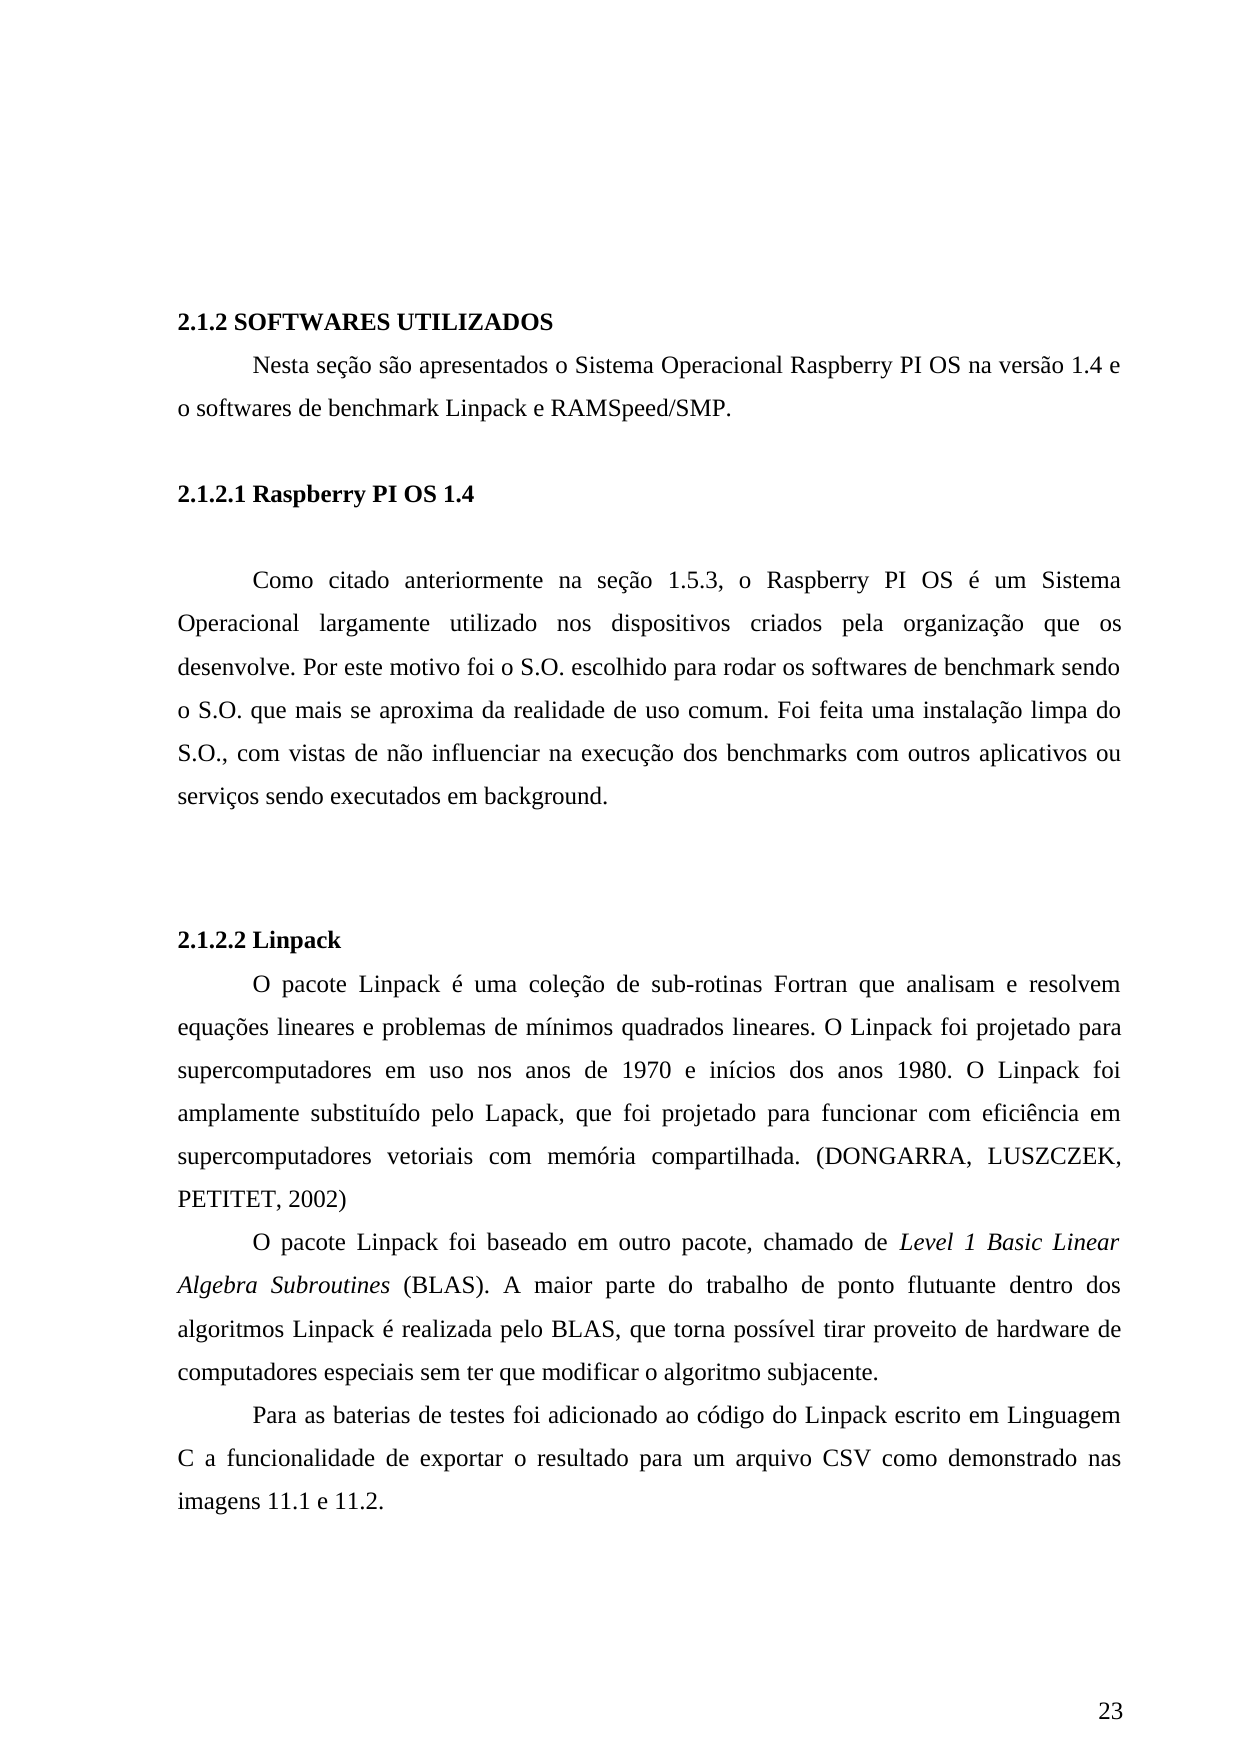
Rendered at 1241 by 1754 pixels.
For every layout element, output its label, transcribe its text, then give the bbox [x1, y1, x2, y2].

text 2.1.2 SOFTWARES UTILIZADOS [177, 307, 1122, 335]
text 2.1.2.1 Raspberry PI OS 1.4 [177, 479, 1122, 508]
text 2.1.2.2 Linpack [177, 926, 1122, 954]
text Nesta seção são apresentados o Sistema Operacional Raspberry PI OS na versão 1.4 e o softwares de benchmark Linpack e RAMSpeed/SMP. [177, 350, 1122, 422]
text O pacote Linpack é uma coleção de sub-rotinas Fortran que analisam e resolvem equações lineares e problemas de mínimos quadrados lineares. O Linpack foi projetado para supercomputadores em uso nos anos de 1970 e inícios dos anos 1980. O Linpack foi amplamente substituído pelo Lapack, que foi projetado para funcionar com eficiência em supercomputadores vetoriais com memória compartilhada. (DONGARRA, LUSZCZEK, PETITET, 2002) [177, 969, 1122, 1213]
text O pacote Linpack foi baseado em outro pacote, chamado de Level 1 Basic Linear Algebra Subroutines (BLAS). A maior parte do trabalho de ponto flutuante dentro dos algoritmos Linpack é realizada pelo BLAS, que torna possível tirar proveito de hardware de computadores especiais sem ter que modificar o algoritmo subjacente. [177, 1227, 1122, 1386]
text Como citado anteriormente na seção 1.5.3, o Raspberry PI OS é um Sistema Operacional largamente utilizado nos dispositivos criados pela organização que os desenvolve. Por este motivo foi o S.O. escolhido para rodar os softwares de benchmark sendo o S.O. que mais se aproxima da realidade de uso comum. Foi feita uma instalação limpa do S.O., com vistas de não influenciar na execução dos benchmarks com outros aplicativos ou serviços sendo executados em background. [177, 565, 1122, 810]
text Para as baterias de testes foi adicionado ao código do Linpack escrito em Linguagem C a funcionalidade de exportar o resultado para um arquivo CSV como demonstrado nas imagens 11.1 e 11.2. [177, 1400, 1122, 1515]
